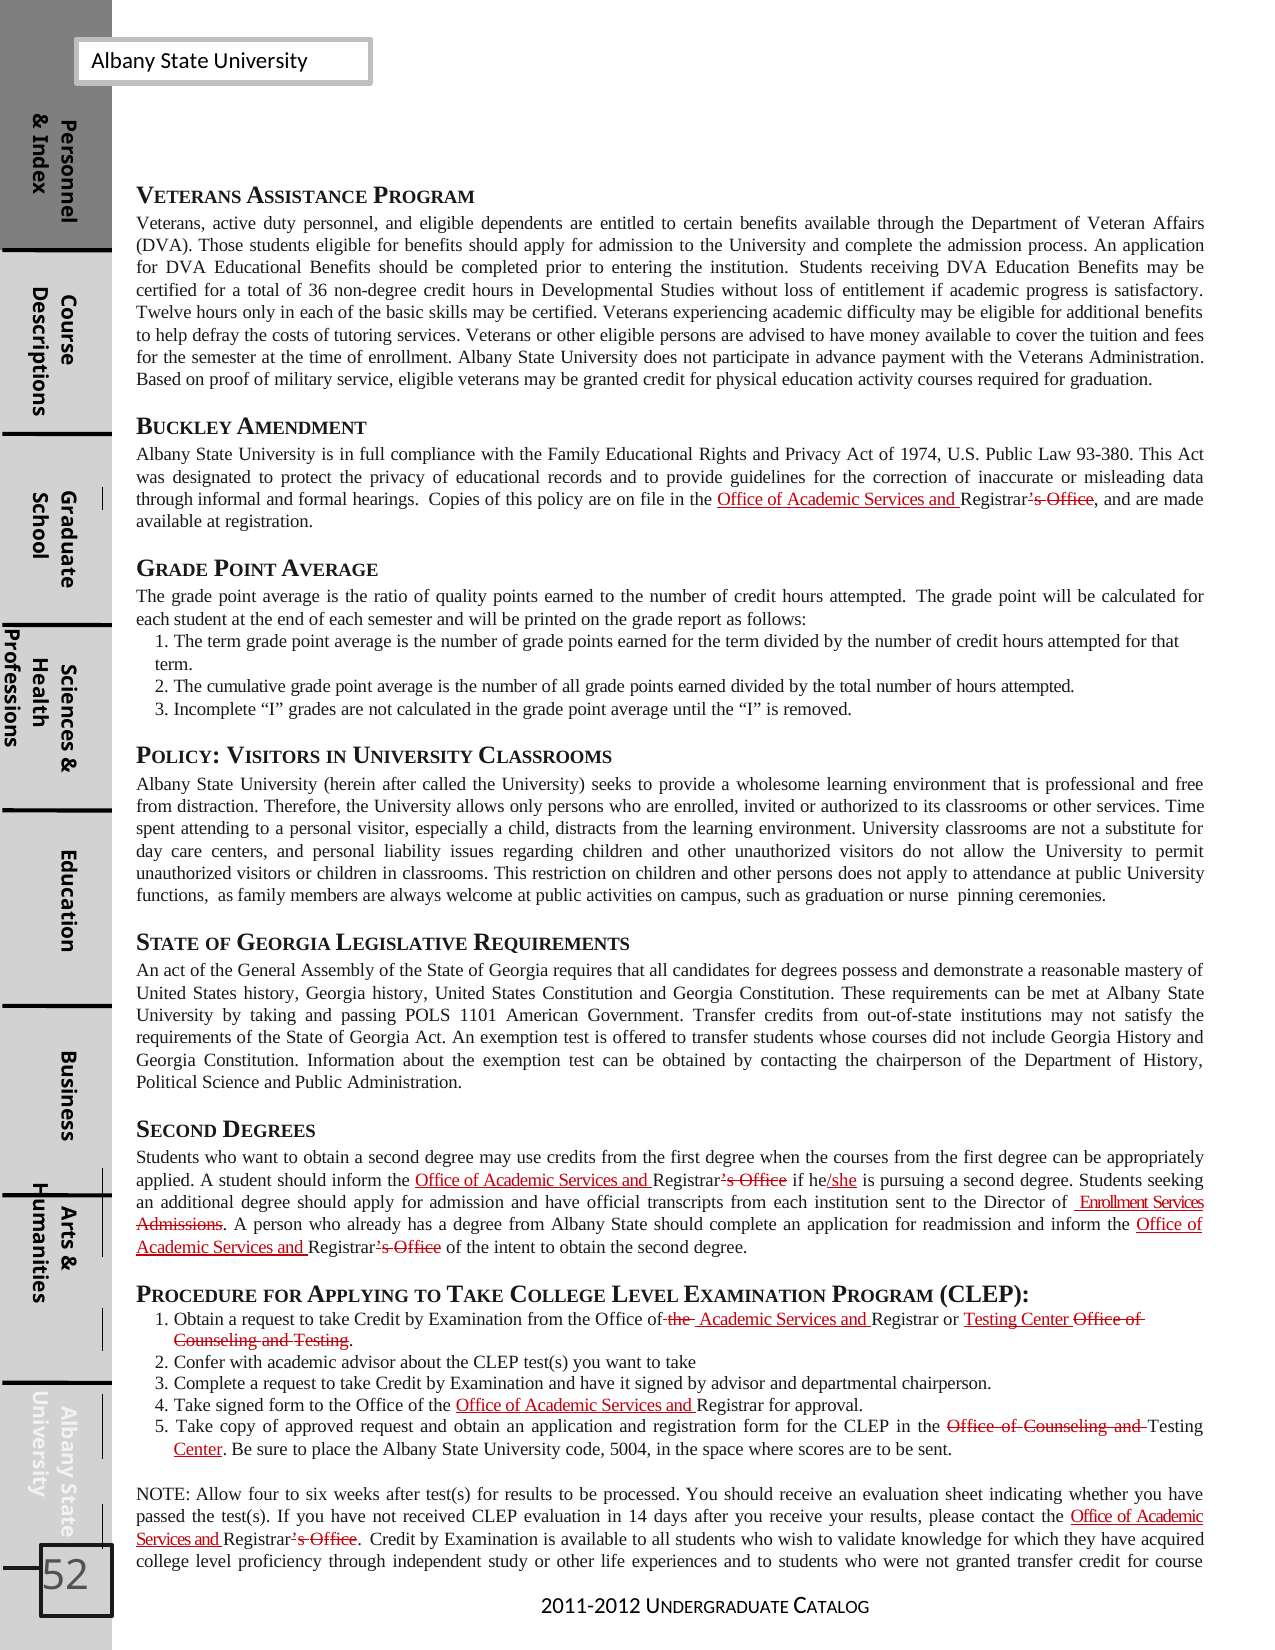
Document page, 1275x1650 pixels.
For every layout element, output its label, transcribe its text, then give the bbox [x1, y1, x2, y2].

text 3. Incomplete “I” grades are not calculated in the grade point average until the “I” is removed. [154, 697, 1204, 719]
subtitle VETERANS ASSISTANCE PROGRAM [136, 180, 1204, 208]
subtitle PROCEDURE FOR APPLYING TO TAKE COLLEGE LEVEL EXAMINATION PROGRAM (CLEP): [136, 1279, 1204, 1307]
text 5. Take copy of approved request and obtain an application and registration form for the CLEP in the Testing. Be sure to place the Albany State University code, 5004, in the space where scores are to be sent. [154, 1415, 1204, 1459]
text 1. The term grade point average is the number of grade points earned for the term divided by the number of credit hours attempted for that term. [154, 630, 1204, 674]
text The grade point average is the ratio of quality points earned to the number of credit hours attempted. The grade point will be calculated for each student at the end of each semester and will be printed on the grade report as follows: [136, 585, 1204, 629]
subtitle STATE OF GEORGIA LEGISLATIVE REQUIREMENTS [136, 927, 1204, 956]
text Veterans, active duty personnel, and eligible dependents are entitled to certain benefits available through the Department of Veteran Affairs (DVA). Those students eligible for benefits should apply for admission to the University and complete the admission process. An application for DVA Educational Benefits should be completed prior to entering the institution. Students receiving DVA Education Benefits may be certified for a total of 36 non-degree credit hours in Developmental Studies without loss of entitlement if academic progress is satisfactory. Twelve hours only in each of the basic skills may be certified. Veterans experiencing academic difficulty may be eligible for additional benefits to help defray the costs of tutoring services. Veterans or other eligible persons are advised to have money available to cover the tuition and fees for the semester at the time of enrollment. Albany State University does not participate in advance payment with the Veterans Administration. Based on proof of military service, eligible veterans may be granted credit for physical education activity courses required for graduation. [136, 212, 1204, 390]
subtitle POLICY: VISITORS IN UNIVERSITY CLASSROOMS [136, 741, 1204, 769]
text Albany State University (herein after called the University) seeks to provide a wholesome learning environment that is professional and free from distraction. Therefore, the University allows only persons who are enrolled, invited or authorized to its classrooms or other services. Time spent attending to a personal visitor, especially a child, distracts from the learning environment. University classrooms are not a substitute for day care centers, and personal liability issues regarding children and other unauthorized visitors do not allow the University to permit unauthorized visitors or children in classrooms. This restriction on children and other persons does not apply to attendance at public University functions, as family members are always welcome at public activities on campus, such as graduation or nurse pinning ceremonies. [136, 772, 1204, 906]
text Albany State University is in full compliance with the Family Educational Rights and Privacy Act of 1974, U.S. Public Law 93-380. This Act was designated to protect the privacy of educational records and to provide guidelines for the correction of inaccurate or misleading data through informal and formal hearings. Copies of this policy are on file in the Registrar, and are made available at registration. [136, 443, 1204, 532]
subtitle SECOND DEGREES [136, 1114, 1204, 1143]
text 4. Take signed form to the Office of the Registrar for approval. [154, 1394, 1204, 1415]
text An act of the General Assembly of the State of Georgia requires that all candidates for degrees possess and demonstrate a reasonable mastery of United States history, Georgia history, United States Constitution and Georgia Constitution. These requirements can be met at Albany State University by taking and passing POLS 1101 American Government. Transfer credits from out-of-state institutions may not satisfy the requirements of the State of Georgia Act. An exemption test is offered to transfer students whose courses did not include Georgia History and Georgia Constitution. Information about the exemption test can be obtained by contacting the chairperson of the Department of History, Political Science and Public Administration. [136, 959, 1204, 1093]
subtitle BUCKLEY AMENDMENT [136, 411, 1204, 440]
text 2. Confer with academic advisor about the CLEP test(s) you want to take [154, 1351, 1204, 1372]
subtitle GRADE POINT AVERAGE [136, 553, 1204, 582]
text 1. Obtain a request to take Credit by Examination from the Office ofRegistrar or . [154, 1307, 1204, 1351]
text Students who want to obtain a second degree may use credits from the first degree when the courses from the first degree can be appropriately applied. A student should inform the Registrar if he is pursuing a second degree. Students seeking an additional degree should apply for admission and have official transcripts from each institution sent to the Director of . A person who already has a degree from Albany State should complete an application for readmission and inform the Registrar of the intent to obtain the second degree. [136, 1146, 1204, 1257]
text 2. The cumulative grade point average is the number of all grade points earned divided by the total number of hours attempted. [154, 675, 1204, 696]
text 3. Complete a request to take Credit by Examination and have it signed by advisor and departmental chairperson. [154, 1372, 1204, 1394]
